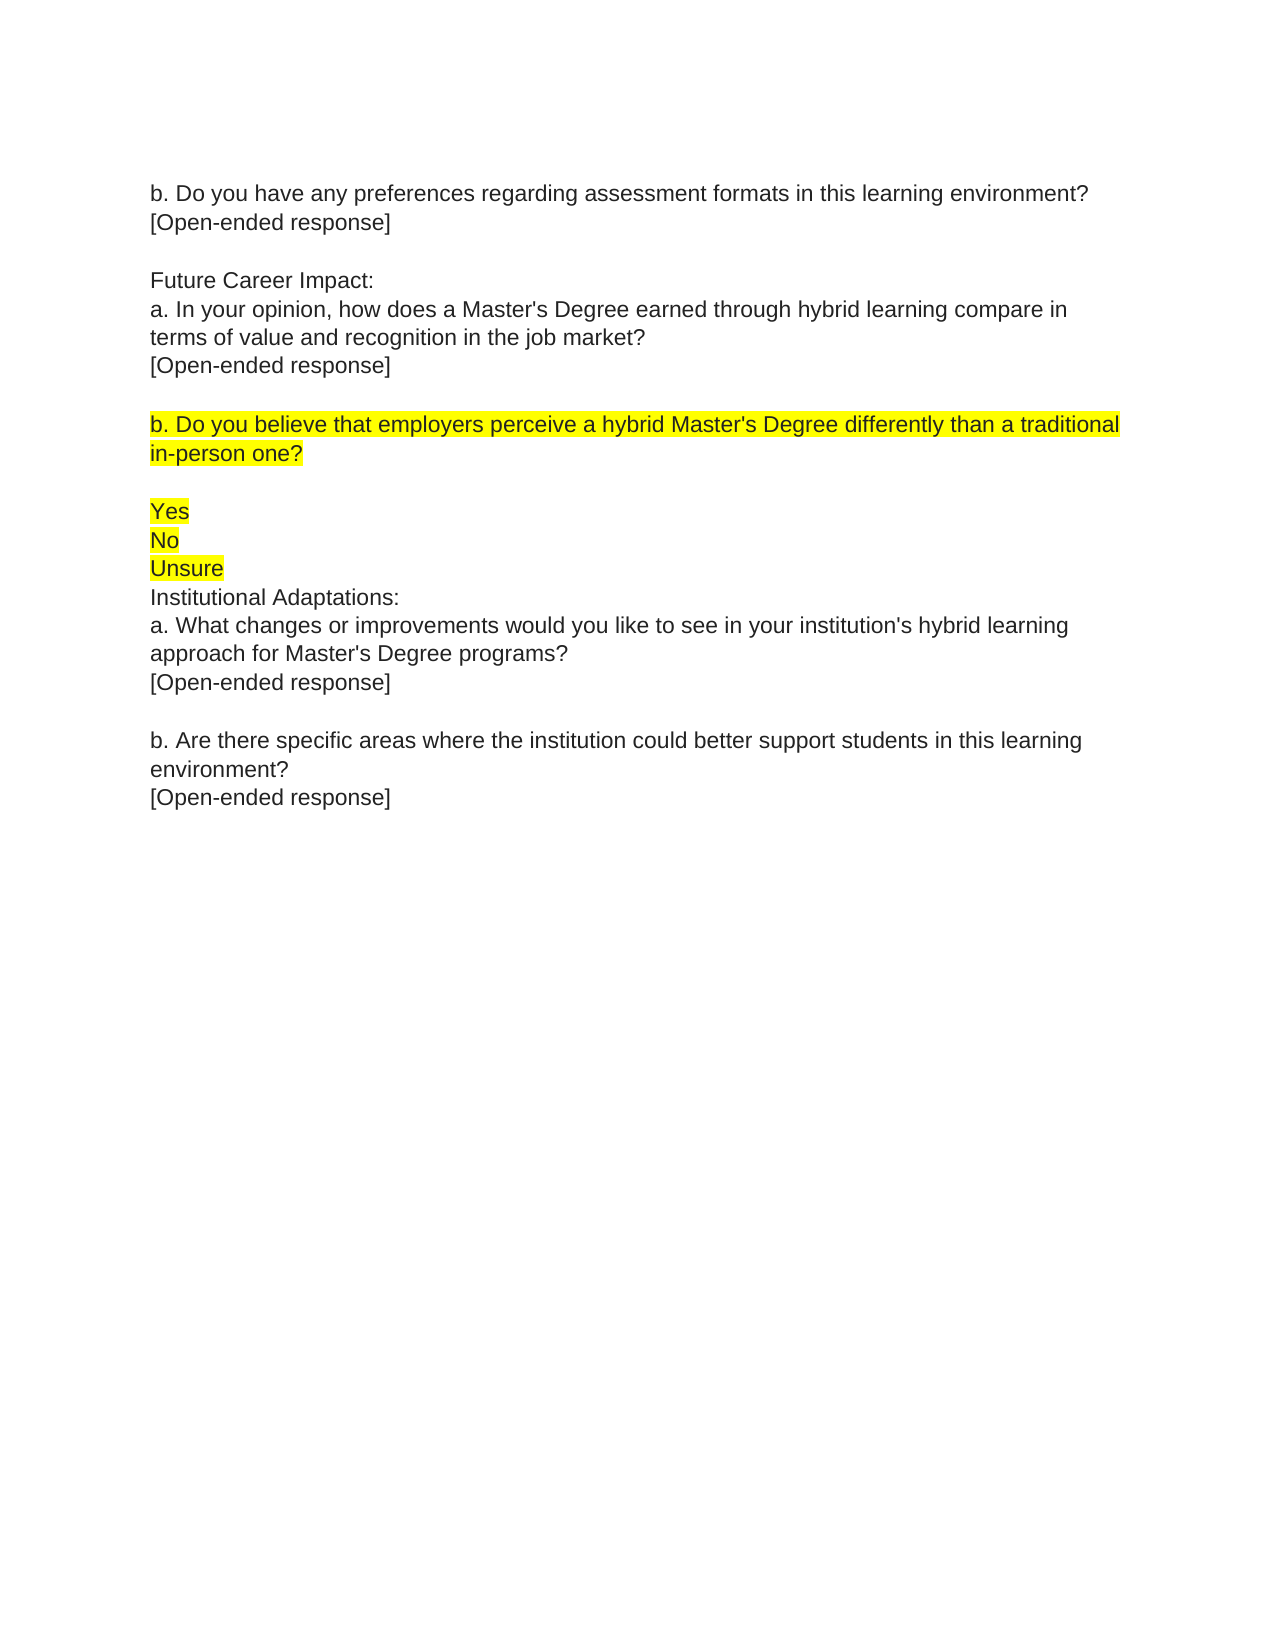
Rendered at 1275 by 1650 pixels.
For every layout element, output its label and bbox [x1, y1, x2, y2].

text [150, 150, 1125, 811]
